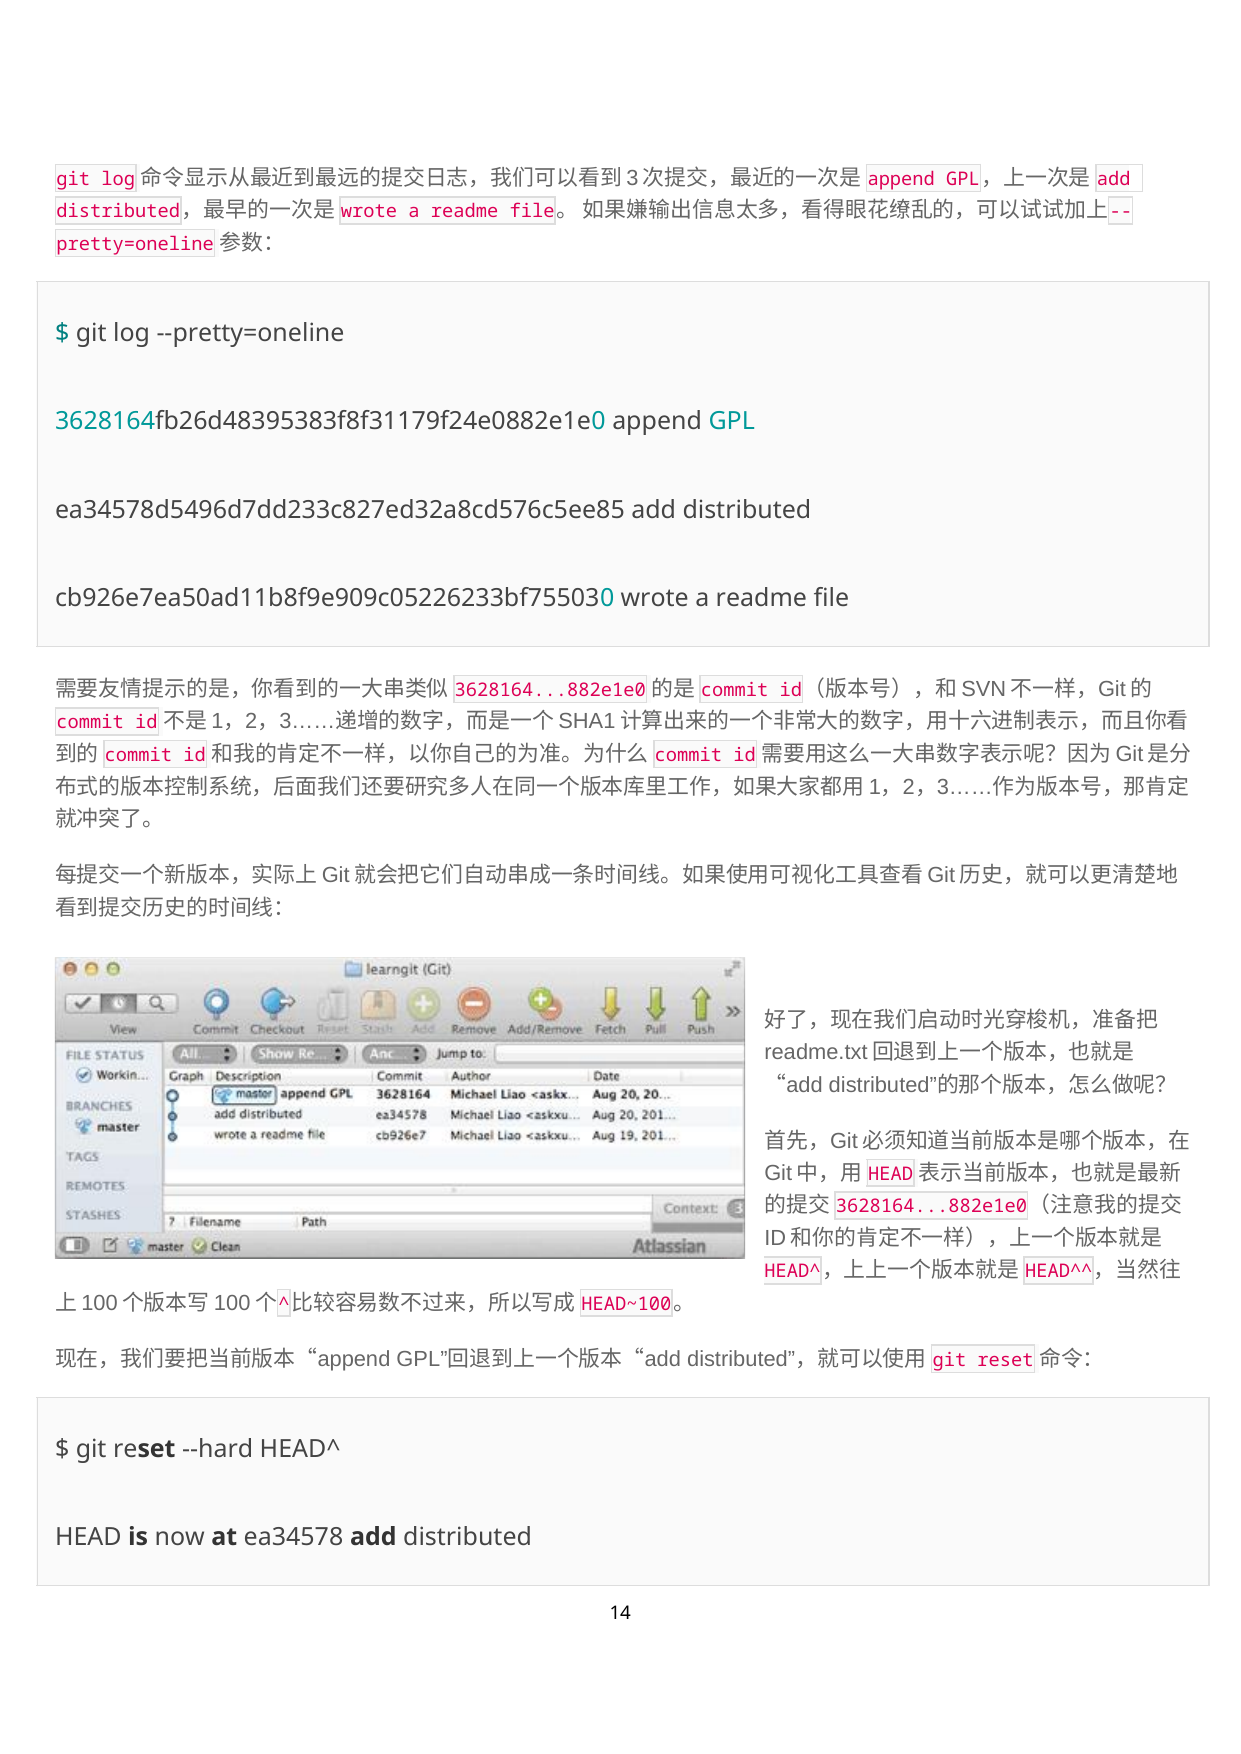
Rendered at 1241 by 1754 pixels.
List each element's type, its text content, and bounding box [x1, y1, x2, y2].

text 首先，Git必须知道当前版本是哪个版本，在Git中，用HEAD表示当前版本，也就是最新的提交3628164...882e1e0（注意我的提交ID和你的肯定不一样），上一个版本就是HEAD^，上上一个版本就是HEAD^^，当然往上100个版本写100个^比较容易数不过来，所以写成HEAD~100。 [55, 1122, 1191, 1317]
text ea34578d5496d7dd233c827ed32a8cd576c5ee85 add distributed [38, 458, 1208, 541]
text $ git reset --hard HEAD^ [38, 1398, 1208, 1480]
text 每提交一个新版本，实际上Git就会把它们自动串成一条时间线。如果使用可视化工具查看Git历史，就可以更清楚地看到提交历史的时间线： [55, 857, 1191, 922]
text 需要友情提示的是，你看到的一大串类似3628164...882e1e0的是commit id（版本号），和SVN不一样，Git的commit id不是1，2，3……递增的数字，而是一个SHA1计算出来的一个非常大的数字，用十六进制表示，而且你看到的commit id和我的肯定不一样，以你自己的为准。为什么commit id需要用这么一大串数字表示呢？因为Git是分布式的版本控制系统，后面我们还要研究多人在同一个版本库里工作，如果大家都用1，2，3……作为版本号，那肯定就冲突了。 [55, 671, 1191, 833]
picture [54, 957, 746, 1259]
text 3628164fb26d48395383f8f31179f24e0882e1e0 append GPL [38, 369, 1208, 452]
text $ git log --pretty=oneline [38, 282, 1208, 364]
text cb926e7ea50ad11b8f9e909c05226233bf755030 wrote a readme file [38, 546, 1208, 646]
text git log命令显示从最近到最远的提交日志，我们可以看到3次提交，最近的一次是append GPL，上一次是add distributed，最早的一次是wrote a readme file。 如果嫌输出信息太多，看得眼花缭乱的，可以试试加上--pretty=oneline参数： [55, 160, 1191, 257]
text HEAD is now at ea34578 add distributed [38, 1485, 1208, 1585]
text 好了，现在我们启动时光穿梭机，准备把readme.txt回退到上一个版本，也就是“add distributed”的那个版本，怎么做呢？ [746, 1001, 1191, 1099]
text 现在，我们要把当前版本“append GPL”回退到上一个版本“add distributed”，就可以使用git reset命令： [55, 1341, 1191, 1373]
